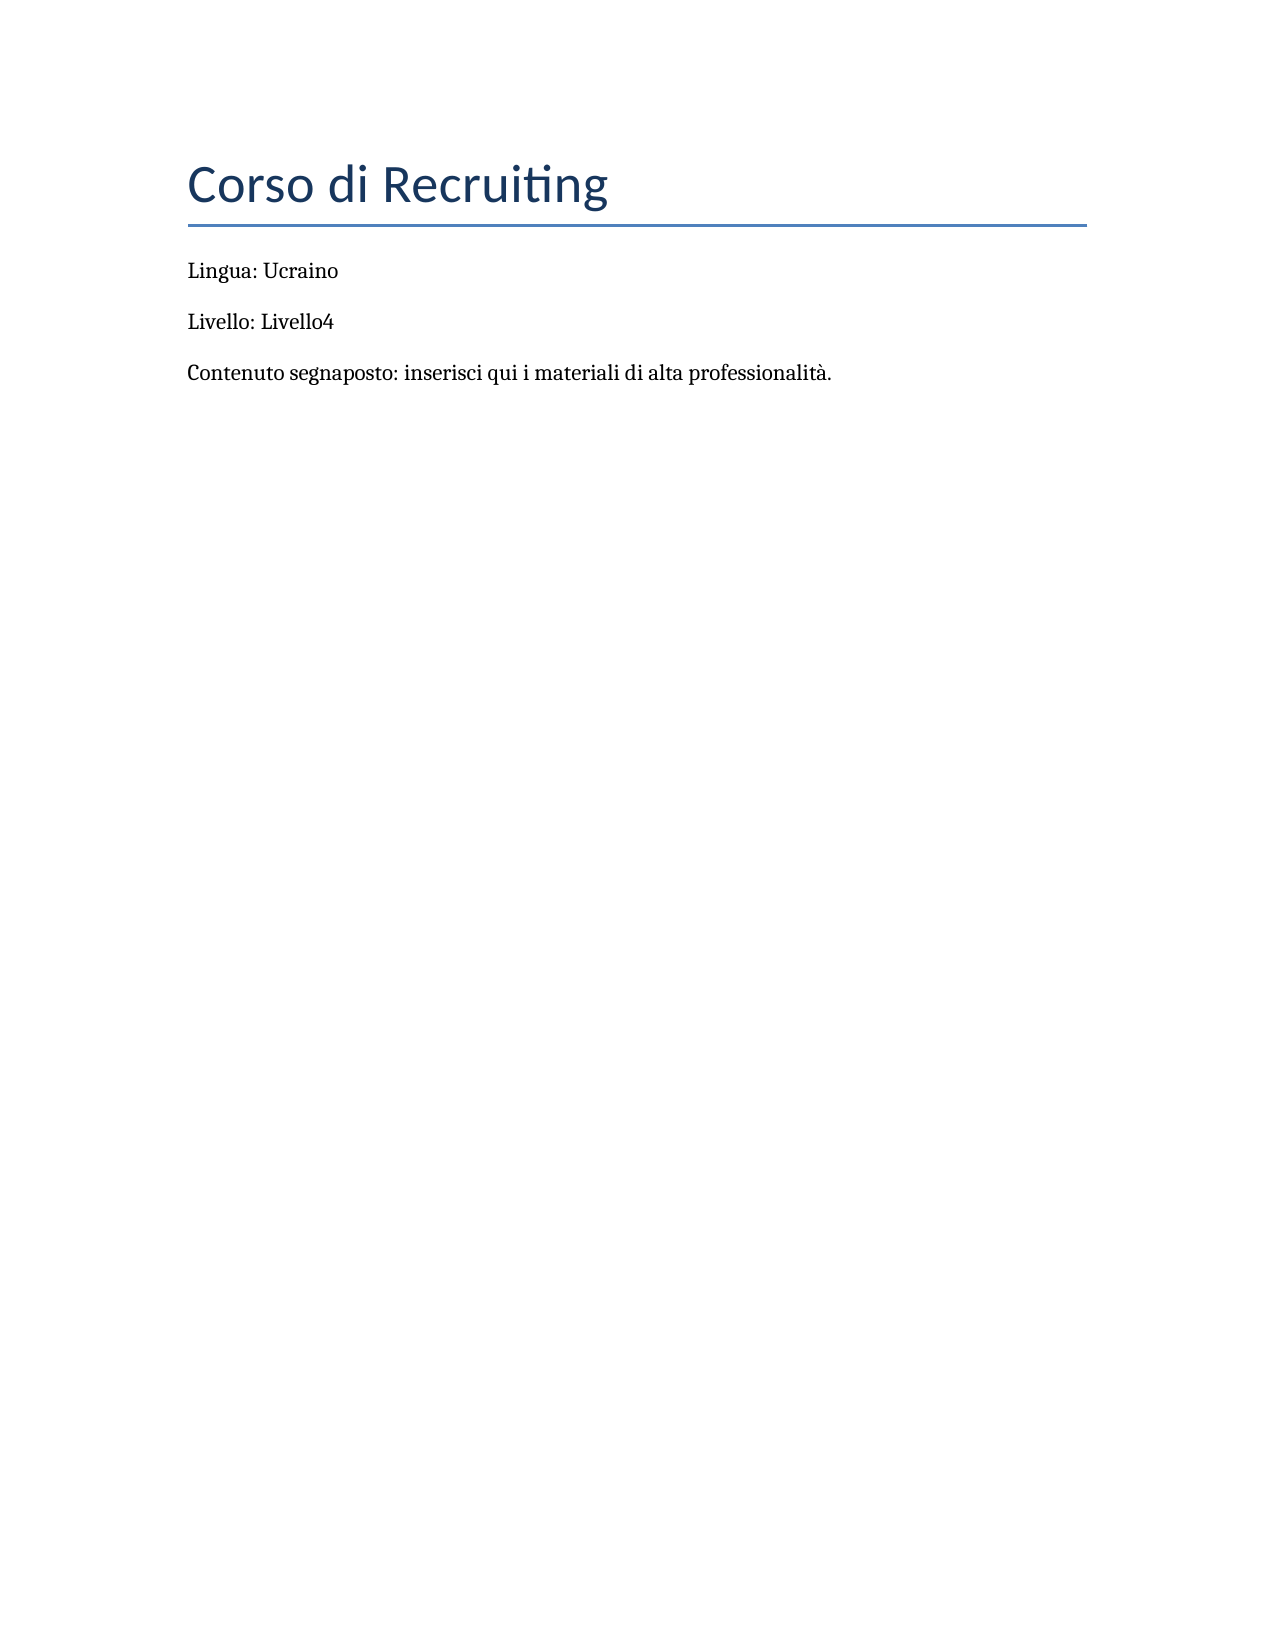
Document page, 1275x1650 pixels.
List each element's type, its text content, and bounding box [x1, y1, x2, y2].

text Livello: Livello4 [187, 309, 1087, 335]
text Lingua: Ucraino [187, 258, 1087, 284]
title Corso di Recruiting [187, 150, 1087, 227]
text Contenuto segnaposto: inserisci qui i materiali di alta professionalità. [187, 360, 1087, 386]
